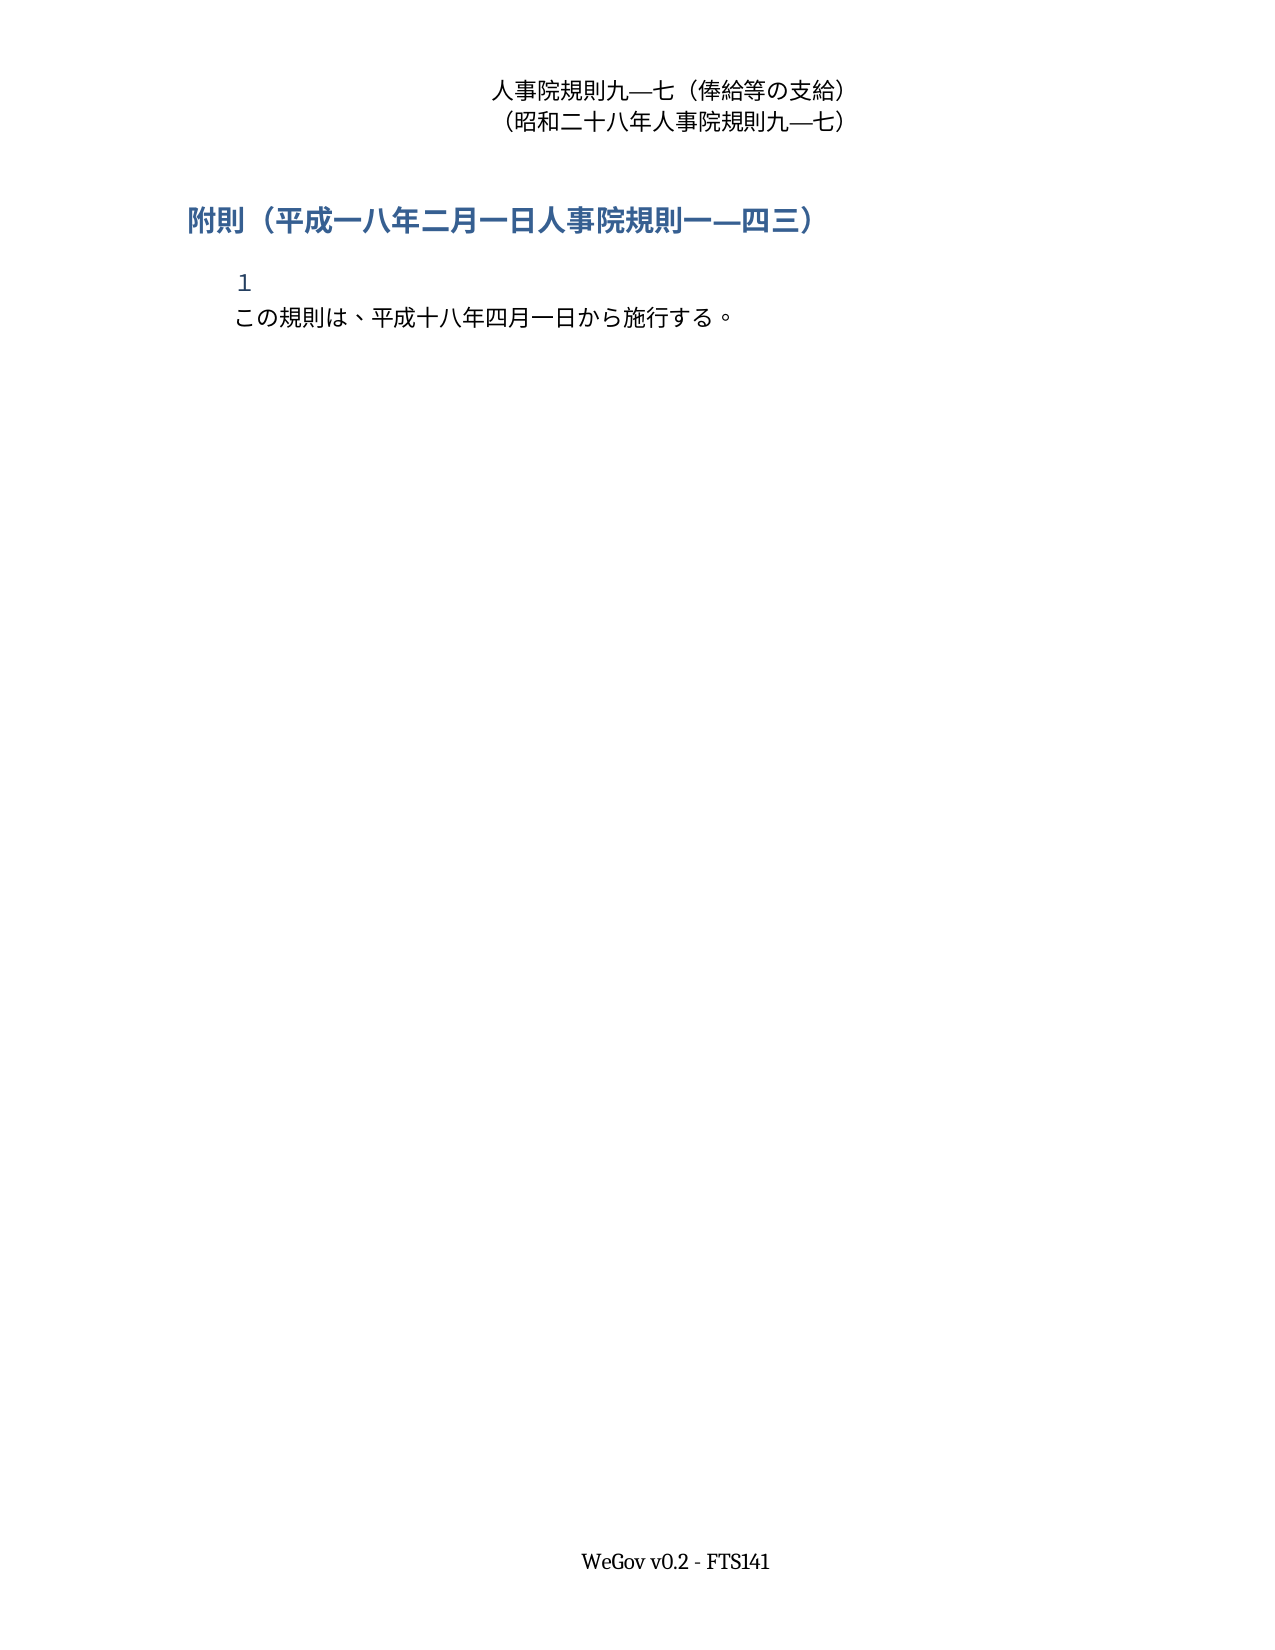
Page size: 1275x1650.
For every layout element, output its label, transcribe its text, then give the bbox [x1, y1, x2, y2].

subtitle 附則（平成一八年二月一日人事院規則一―四三） [187, 200, 1087, 240]
subtitle １ [233, 266, 1087, 298]
text この規則は、平成十八年四月一日から施行する。 [233, 302, 1087, 334]
